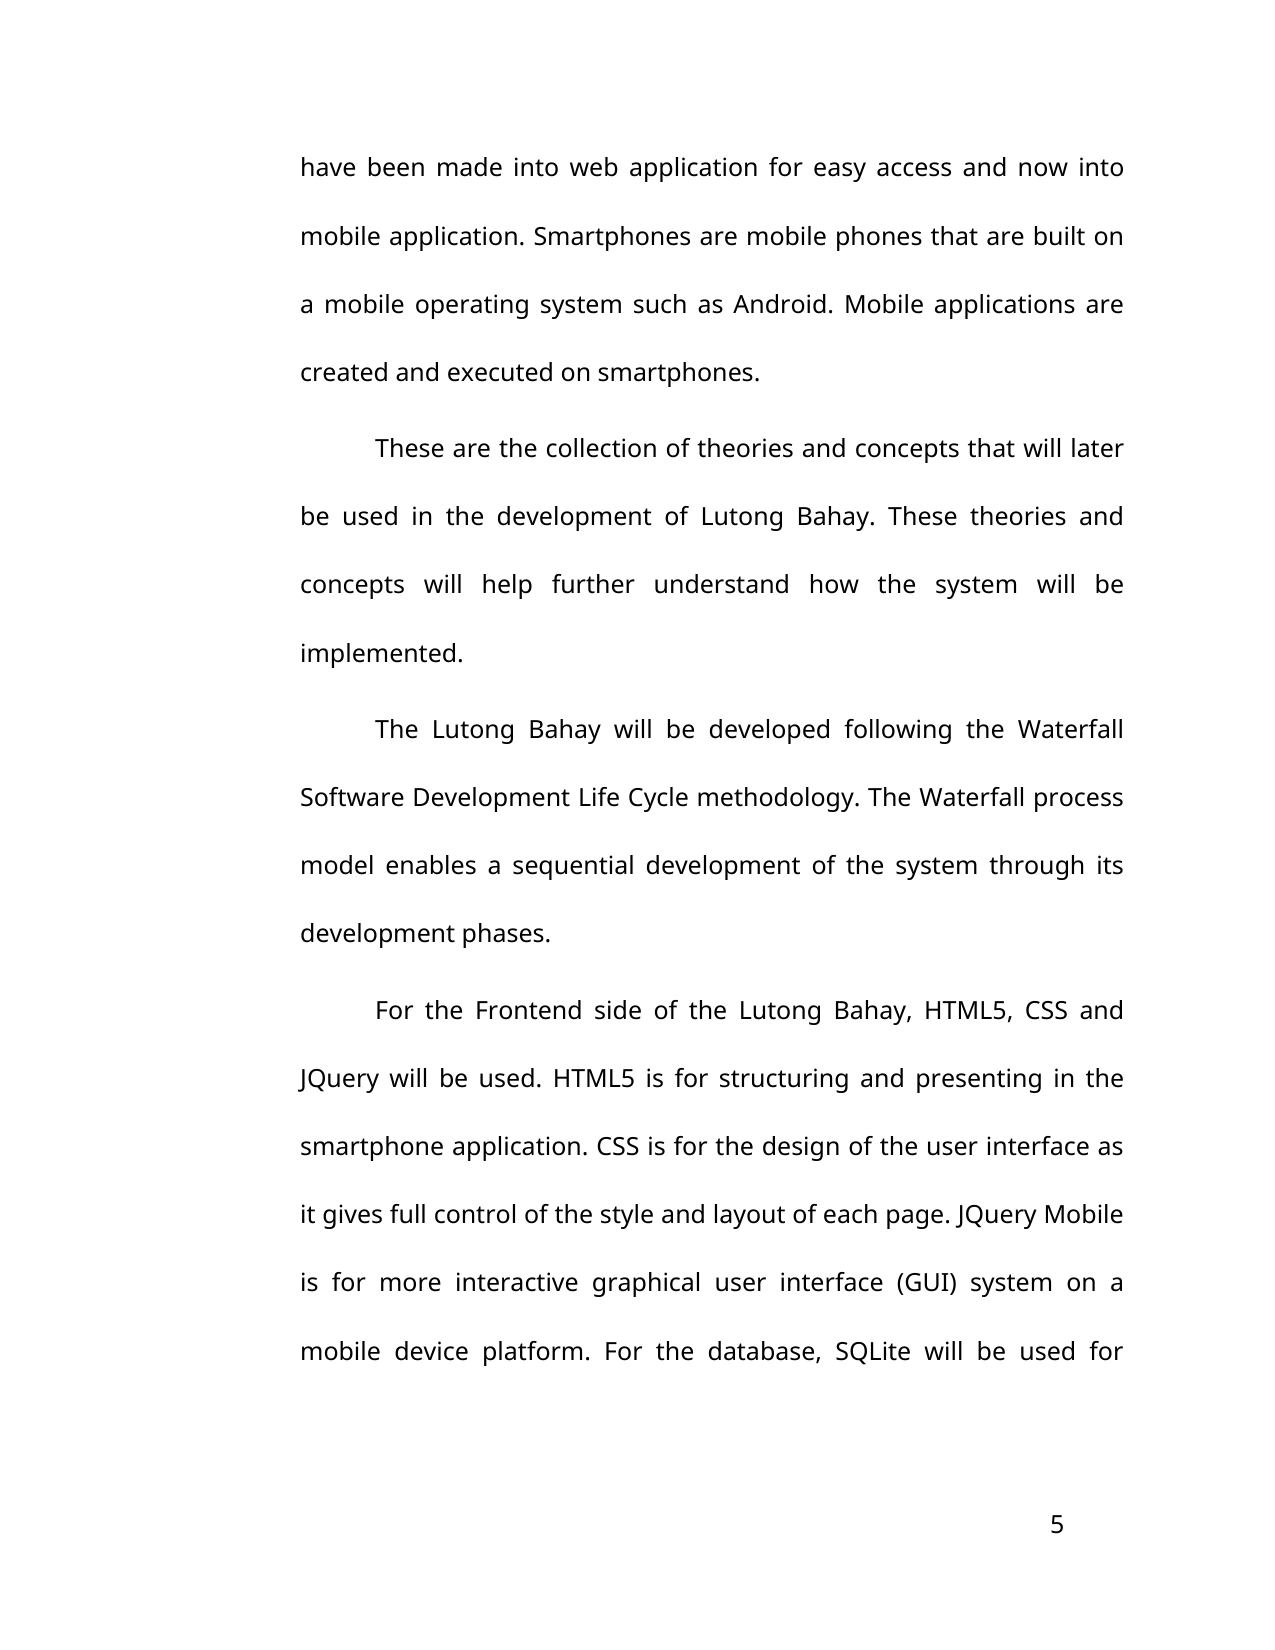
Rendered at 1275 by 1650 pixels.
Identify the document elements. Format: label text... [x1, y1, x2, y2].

text The Lutong Bahay will be developed following the Waterfall Software Development Life Cycle methodology. The Waterfall process model enables a sequential development of the system through its development phases. [300, 712, 1125, 950]
text These are the collection of theories and concepts that will later be used in the development of Lutong Bahay. These theories and concepts will help further understand how the system will be implemented. [300, 431, 1125, 669]
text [300, 150, 1125, 388]
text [300, 992, 1125, 1367]
